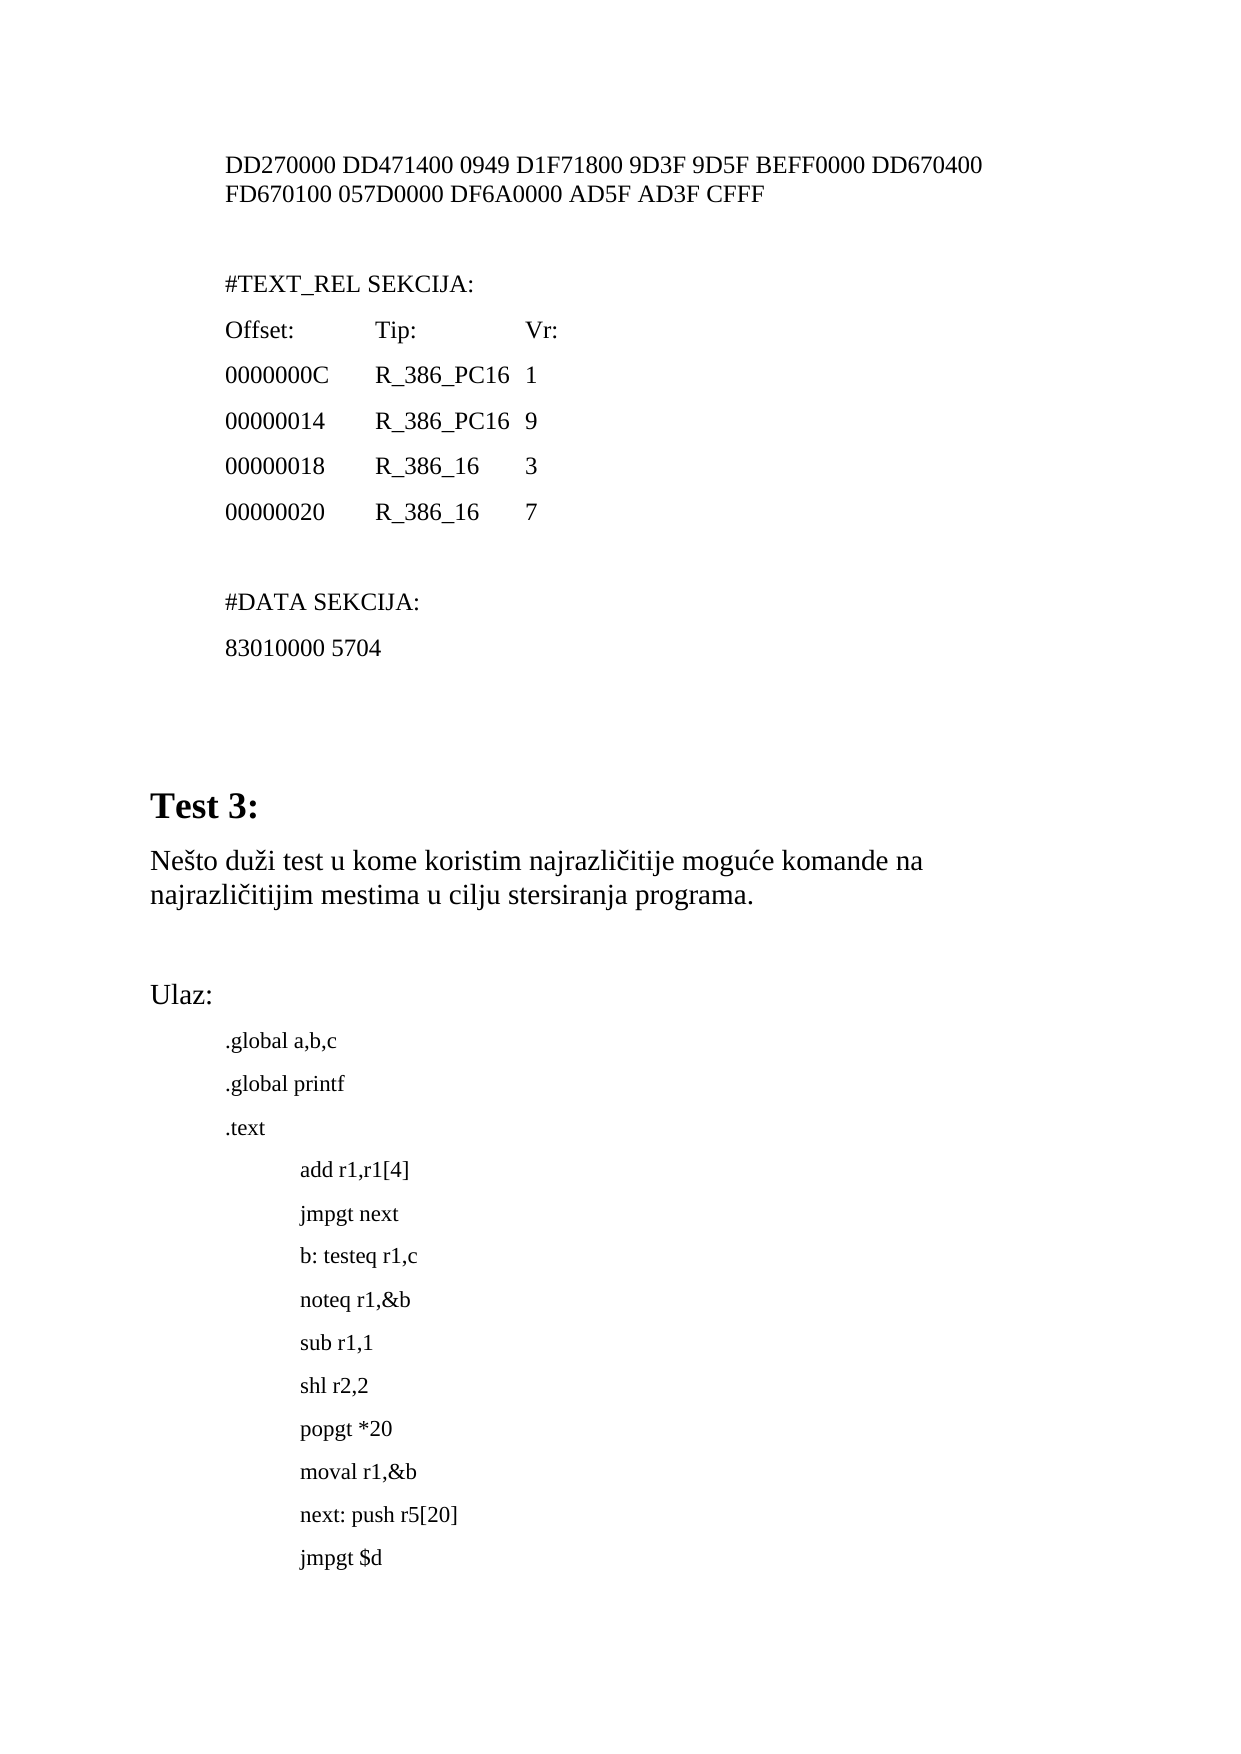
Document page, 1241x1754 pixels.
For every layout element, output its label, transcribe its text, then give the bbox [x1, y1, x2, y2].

text .global a,b,c [225, 1027, 1090, 1054]
text Test 3: [150, 783, 1090, 827]
text #DATA SEKCIJA: [225, 587, 1090, 616]
text next: push r5[20] [300, 1501, 1090, 1527]
text add r1,r1[4] [225, 1157, 1090, 1183]
text noteq r1,&b [300, 1286, 1090, 1312]
text sub r1,1 [300, 1329, 1090, 1355]
text #TEXT_REL SEKCIJA: [225, 269, 1090, 298]
text 00000014 R_386_PC16 9 [225, 406, 1090, 434]
text 83010000 5704 [225, 633, 1090, 662]
text popgt *20 [300, 1415, 1090, 1441]
text DD270000 DD471400 0949 D1F71800 9D3F 9D5F BEFF0000 DD670400 FD670100 057D0000 DF6A0000 AD5F AD3F CFFF [225, 150, 1090, 207]
text shl r2,2 [300, 1372, 1090, 1398]
text jmpgt $d [300, 1544, 1090, 1570]
text Nešto duži test u kome koristim najrazličitije moguće komande na najrazličitijim mestima u cilju stersiranja programa. [150, 843, 1090, 910]
text 0000000C R_386_PC16 1 [225, 360, 1090, 389]
text .global printf [225, 1071, 1090, 1097]
text b: testeq r1,c [300, 1243, 1090, 1269]
text jmpgt next [225, 1199, 1090, 1226]
text .text [225, 1113, 1090, 1140]
text 00000020 R_386_16 7 [225, 497, 1090, 525]
text 00000018 R_386_16 3 [225, 451, 1090, 480]
text moval r1,&b [300, 1458, 1090, 1484]
text Offset: Tip: Vr: [225, 315, 1090, 344]
text Ulaz: [150, 977, 1090, 1011]
